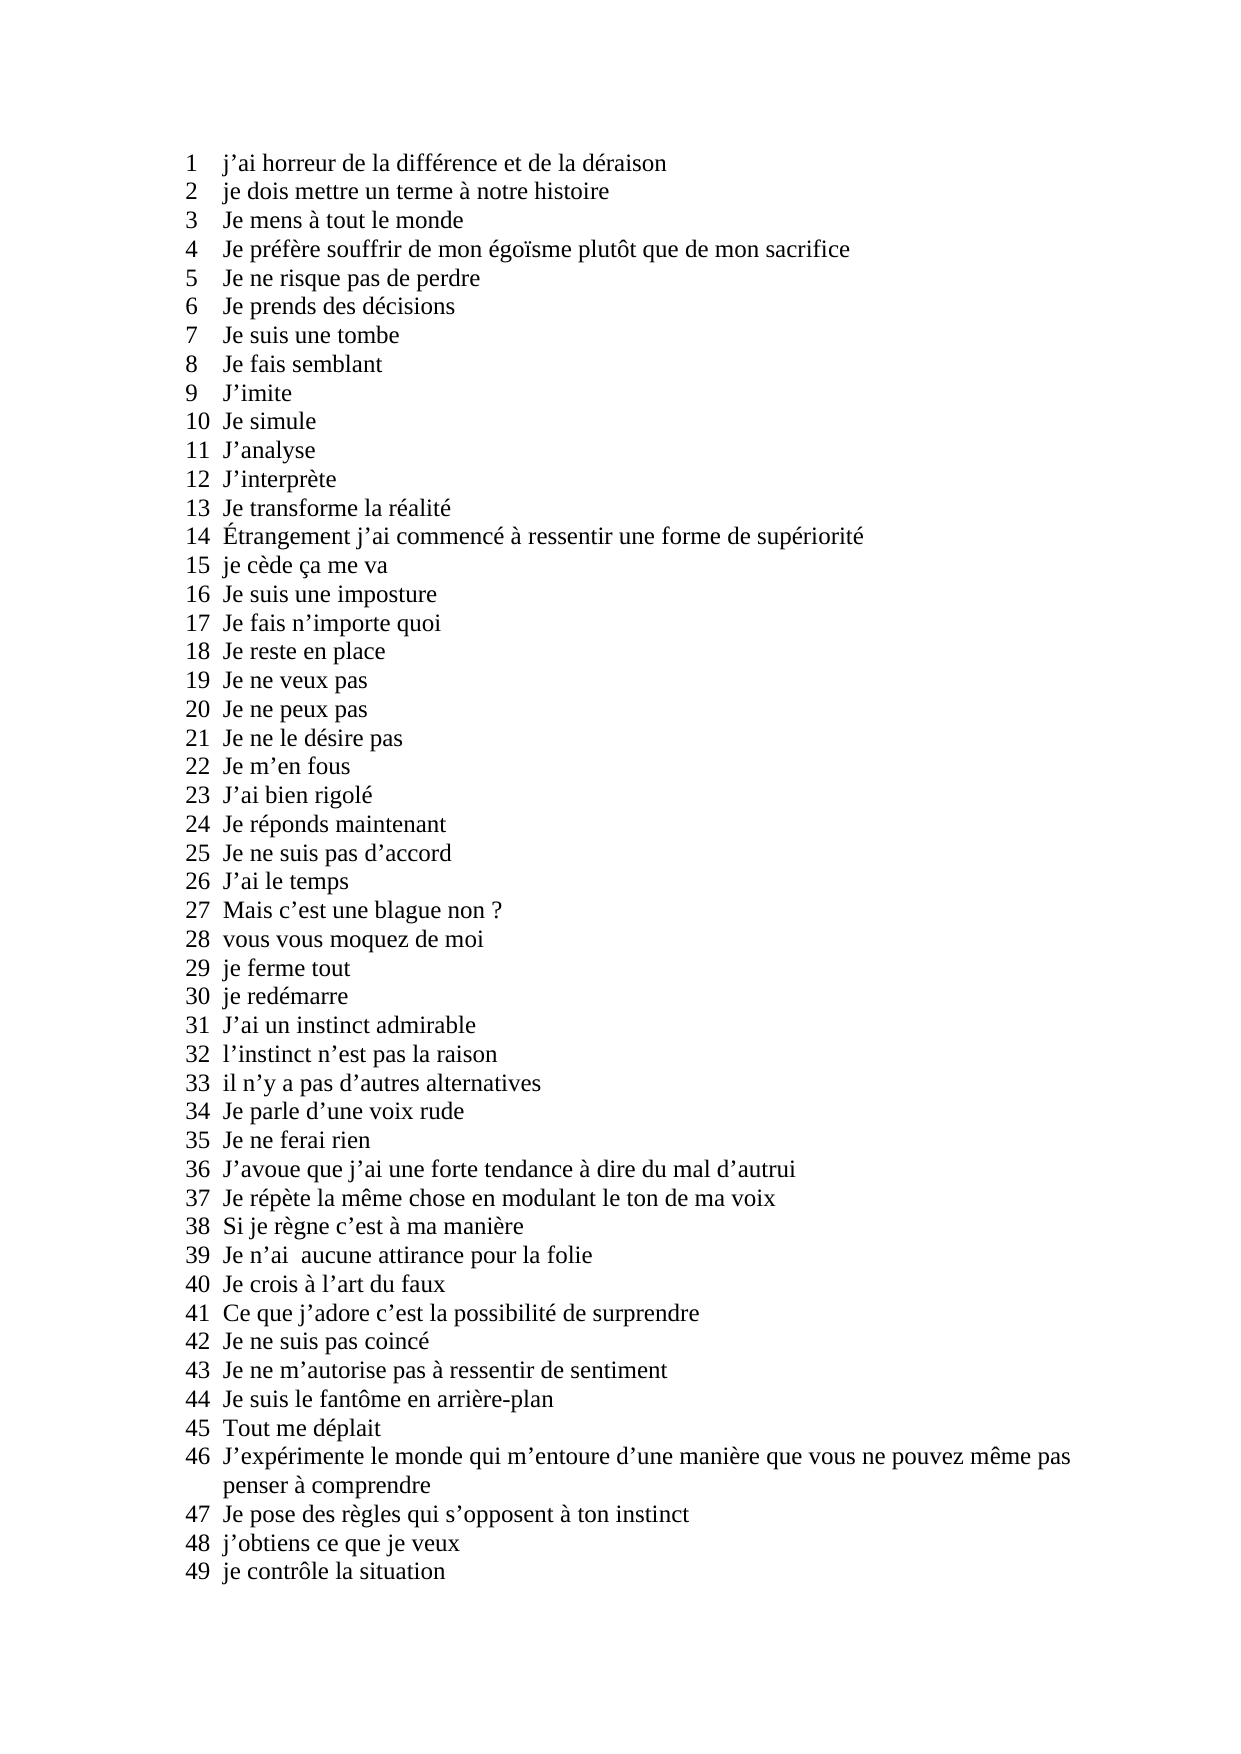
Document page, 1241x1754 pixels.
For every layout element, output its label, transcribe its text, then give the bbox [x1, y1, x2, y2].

list l’instinct n’est pas la raison [185, 1039, 1093, 1068]
list Je ne suis pas d’accord [185, 838, 1093, 866]
list je contrôle la situation [185, 1556, 1093, 1585]
list j’ai horreur de la différence et de la déraison [185, 148, 1093, 176]
list J’ai bien rigolé [185, 780, 1093, 809]
list J’expérimente le monde qui m’entoure d’une manière que vous ne pouvez même pas penser à comprendre [185, 1441, 1093, 1499]
list Je ne suis pas coincé [185, 1326, 1093, 1355]
list Je ne veux pas [185, 665, 1093, 694]
list Je prends des décisions [185, 291, 1093, 320]
list Je ne le désire pas [185, 723, 1093, 751]
list Je n’ai aucune attirance pour la folie [185, 1240, 1093, 1269]
list Je m’en fous [185, 751, 1093, 780]
list il n’y a pas d’autres alternatives [185, 1068, 1093, 1096]
list Je réponds maintenant [185, 809, 1093, 838]
list J’imite [185, 378, 1093, 406]
list Je suis une tombe [185, 320, 1093, 349]
list Je crois à l’art du faux [185, 1269, 1093, 1298]
list J’ai le temps [185, 866, 1093, 895]
list J’avoue que j’ai une forte tendance à dire du mal d’autrui [185, 1154, 1093, 1183]
list Je ne peux pas [185, 694, 1093, 723]
list Je suis une imposture [185, 579, 1093, 608]
list J’ai un instinct admirable [185, 1010, 1093, 1039]
list J’interprète [185, 464, 1093, 493]
list Je préfère souffrir de mon égoïsme plutôt que de mon sacrifice [185, 234, 1093, 263]
list Je fais n’importe quoi [185, 608, 1093, 636]
list Je transforme la réalité [185, 493, 1093, 521]
list Je suis le fantôme en arrière-plan [185, 1384, 1093, 1413]
list Je pose des règles qui s’opposent à ton instinct [185, 1499, 1093, 1528]
list Je reste en place [185, 636, 1093, 665]
list Je mens à tout le monde [185, 205, 1093, 234]
list je ferme tout [185, 953, 1093, 981]
list Mais c’est une blague non ? [185, 895, 1093, 924]
list Je ne m’autorise pas à ressentir de sentiment [185, 1355, 1093, 1384]
list Je ne ferai rien [185, 1125, 1093, 1154]
list je redémarre [185, 981, 1093, 1010]
list Je parle d’une voix rude [185, 1096, 1093, 1125]
list Tout me déplait [185, 1413, 1093, 1441]
list Ce que j’adore c’est la possibilité de surprendre [185, 1298, 1093, 1326]
list je cède ça me va [185, 550, 1093, 579]
list Je fais semblant [185, 349, 1093, 378]
list Je répète la même chose en modulant le ton de ma voix [185, 1183, 1093, 1211]
list j’obtiens ce que je veux [185, 1528, 1093, 1556]
list Étrangement j’ai commencé à ressentir une forme de supériorité [185, 521, 1093, 550]
list je dois mettre un terme à notre histoire [185, 176, 1093, 205]
list vous vous moquez de moi [185, 924, 1093, 953]
list Si je règne c’est à ma manière [185, 1211, 1093, 1240]
list J’analyse [185, 435, 1093, 464]
list Je ne risque pas de perdre [185, 263, 1093, 291]
list Je simule [185, 406, 1093, 435]
